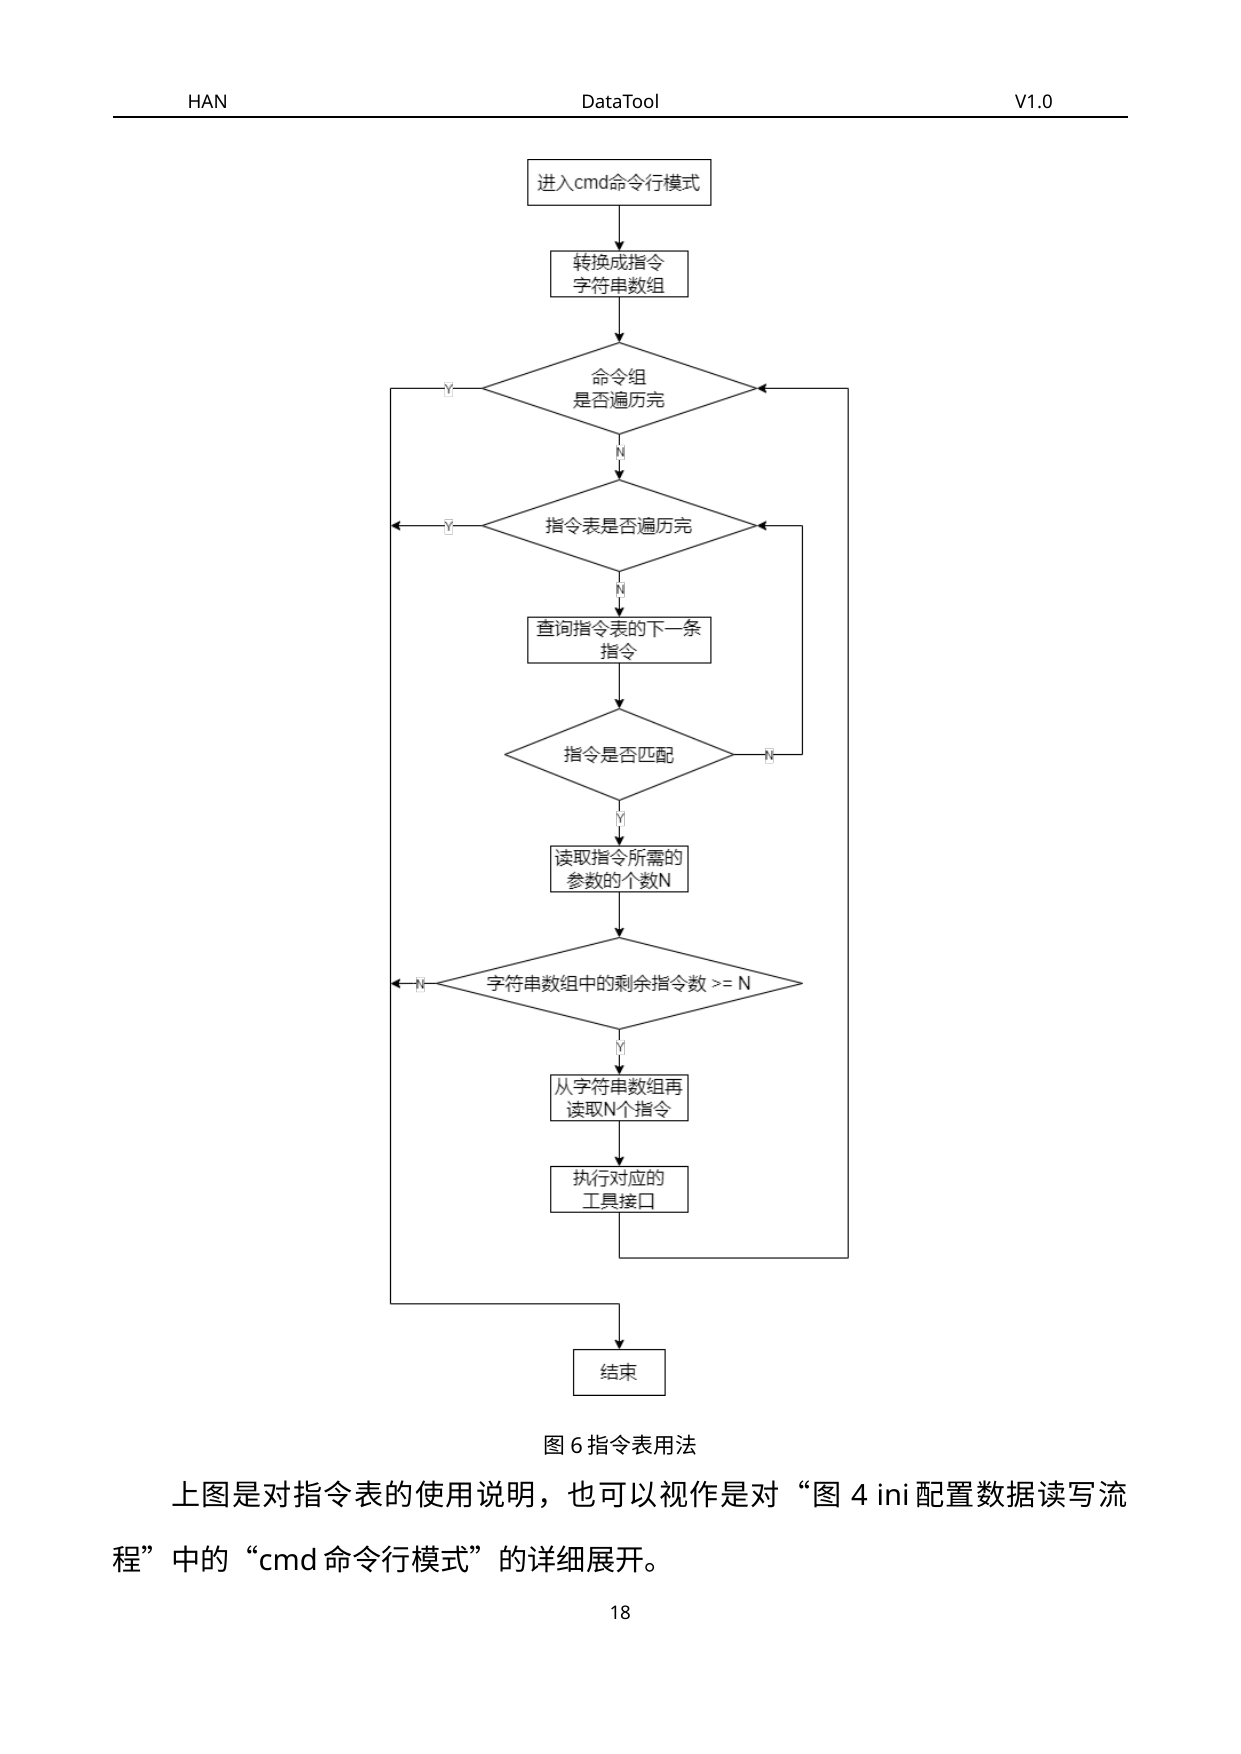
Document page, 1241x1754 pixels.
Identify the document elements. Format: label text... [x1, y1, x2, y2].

list 上图是对指令表的使用说明，也可以视作是对“图 4 ini配置数据读写流程”中的“cmd命令行模式”的详细展开。 [112, 1460, 1128, 1590]
text 图 6 指令表用法 [112, 1427, 1128, 1460]
picture [382, 159, 858, 1396]
